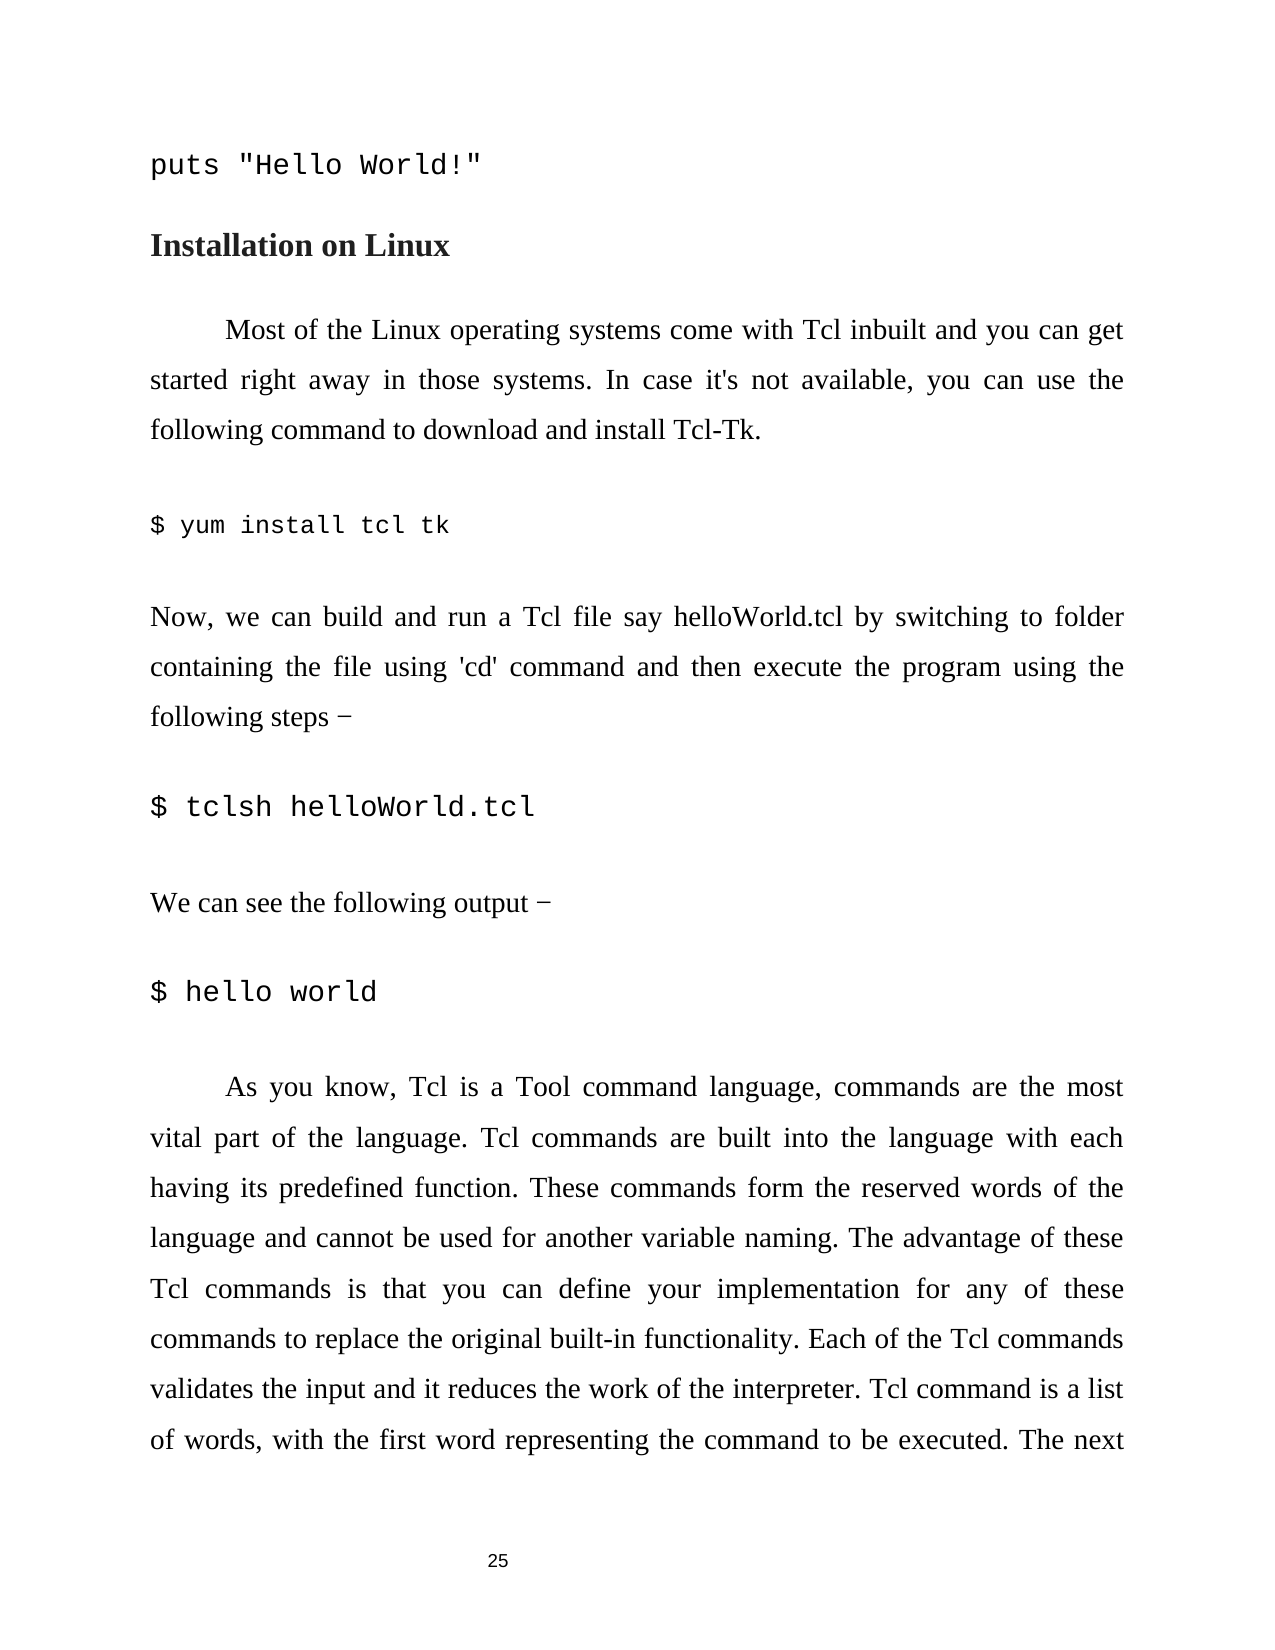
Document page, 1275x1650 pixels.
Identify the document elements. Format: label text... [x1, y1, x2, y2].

text Most of the Linux operating systems come with Tcl inbuilt and you can get started right away in those systems. In case it's not available, you can use the following command to download and install Tcl-Tk. [150, 312, 1125, 446]
text $ tclsh helloWorld.tcl [150, 792, 1125, 825]
text $ yum install tcl tk [150, 513, 1125, 541]
text $ hello world [150, 978, 1125, 1011]
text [150, 1069, 1125, 1455]
text We can see the following output − [150, 885, 1125, 918]
text puts "Hello World!" [150, 150, 1125, 183]
subtitle Installation on Linux [150, 225, 1125, 264]
text Now, we can build and run a Tcl file say helloWorld.tcl by switching to folder containing the file using 'cd' command and then execute the program using the following steps − [150, 599, 1125, 733]
